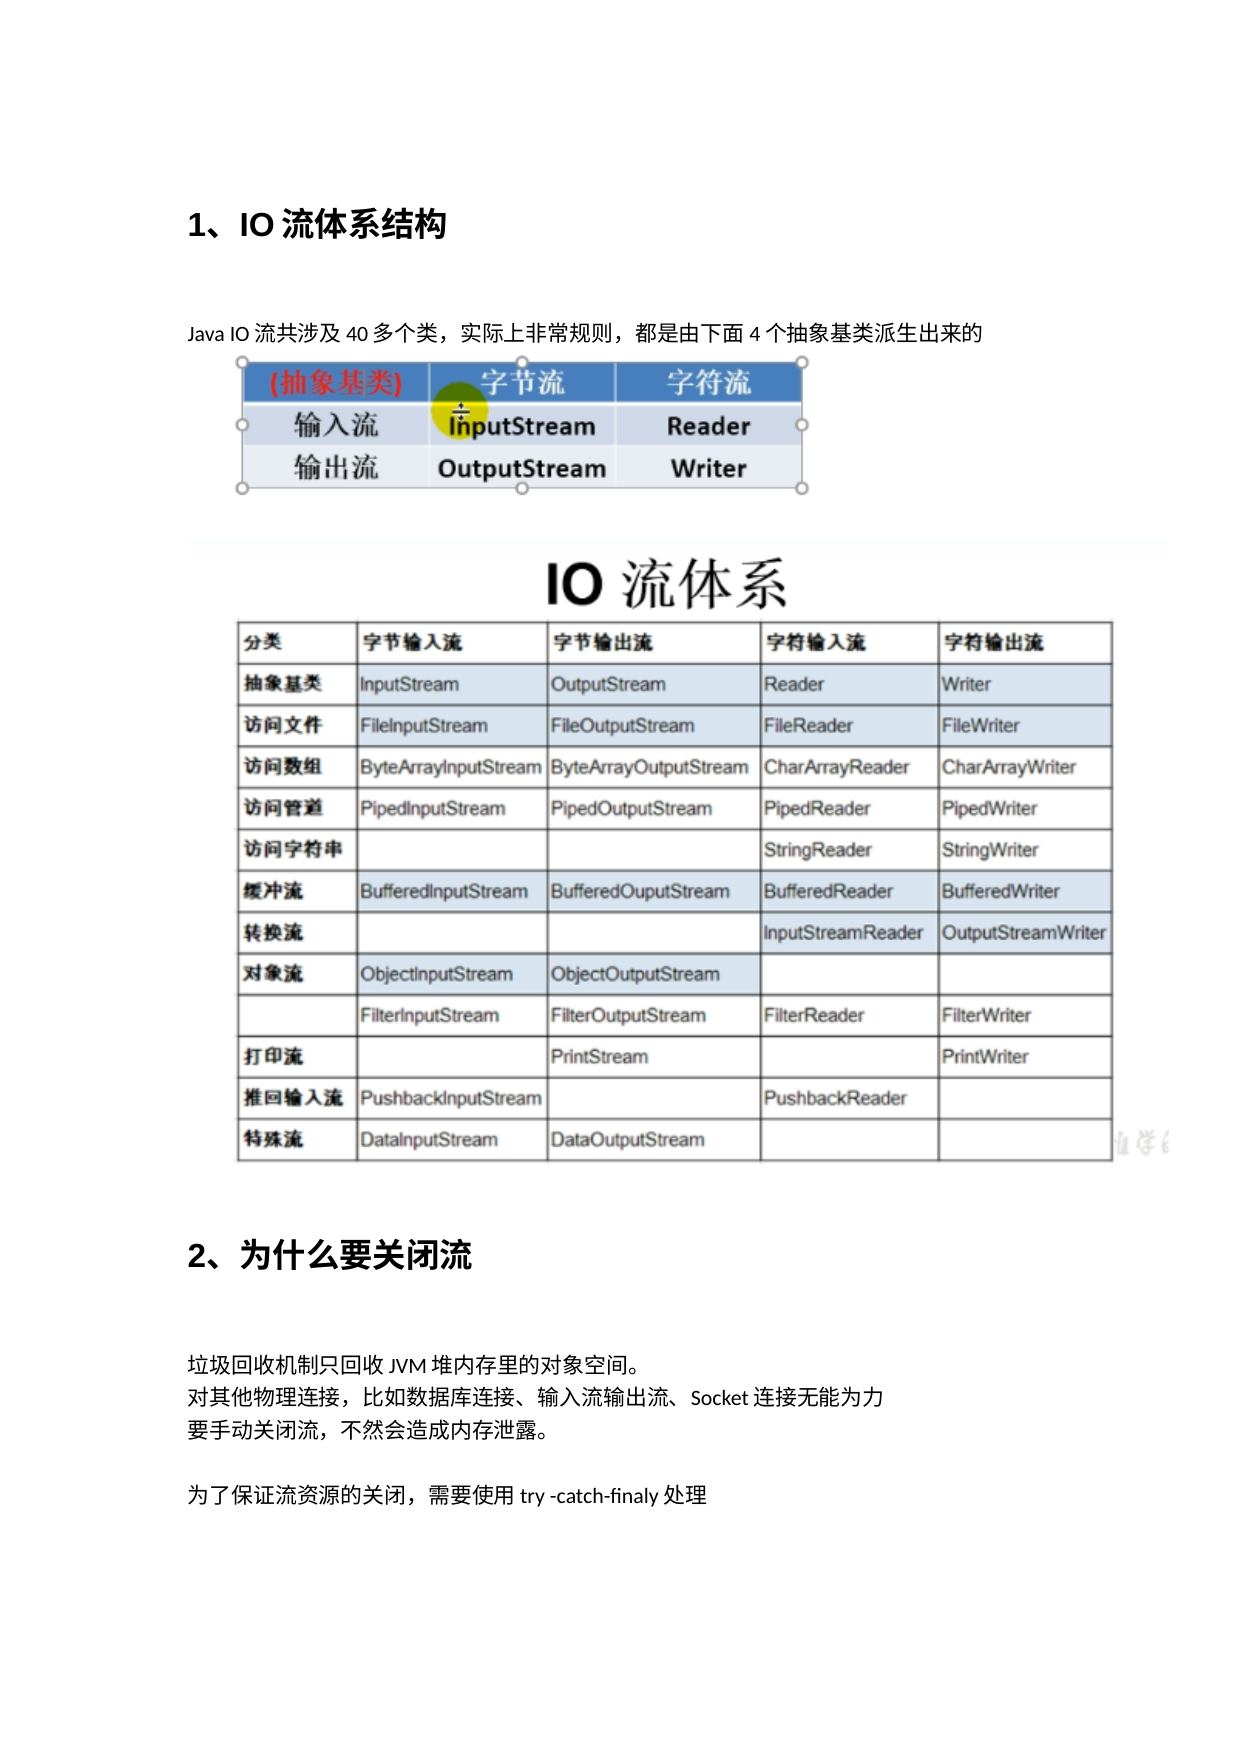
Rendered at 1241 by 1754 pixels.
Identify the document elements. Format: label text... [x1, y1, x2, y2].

list 对其他物理连接，比如数据库连接、输入流输出流、Socket连接无能为力 [187, 1380, 1053, 1412]
list 垃圾回收机制只回收JVM堆内存里的对象空间。 [187, 1347, 1053, 1380]
subtitle IO流体系结构 [187, 189, 1053, 254]
list 要手动关闭流，不然会造成内存泄露。 [187, 1412, 1053, 1445]
list 为了保证流资源的关闭，需要使用try -catch-finaly处理 [187, 1477, 1053, 1510]
picture [187, 348, 886, 514]
list Java IO流共涉及40多个类，实际上非常规则，都是由下面 4个抽象基类派生出来的 [187, 316, 1053, 348]
picture [187, 543, 1169, 1175]
subtitle 为什么要关闭流 [187, 1220, 1053, 1285]
